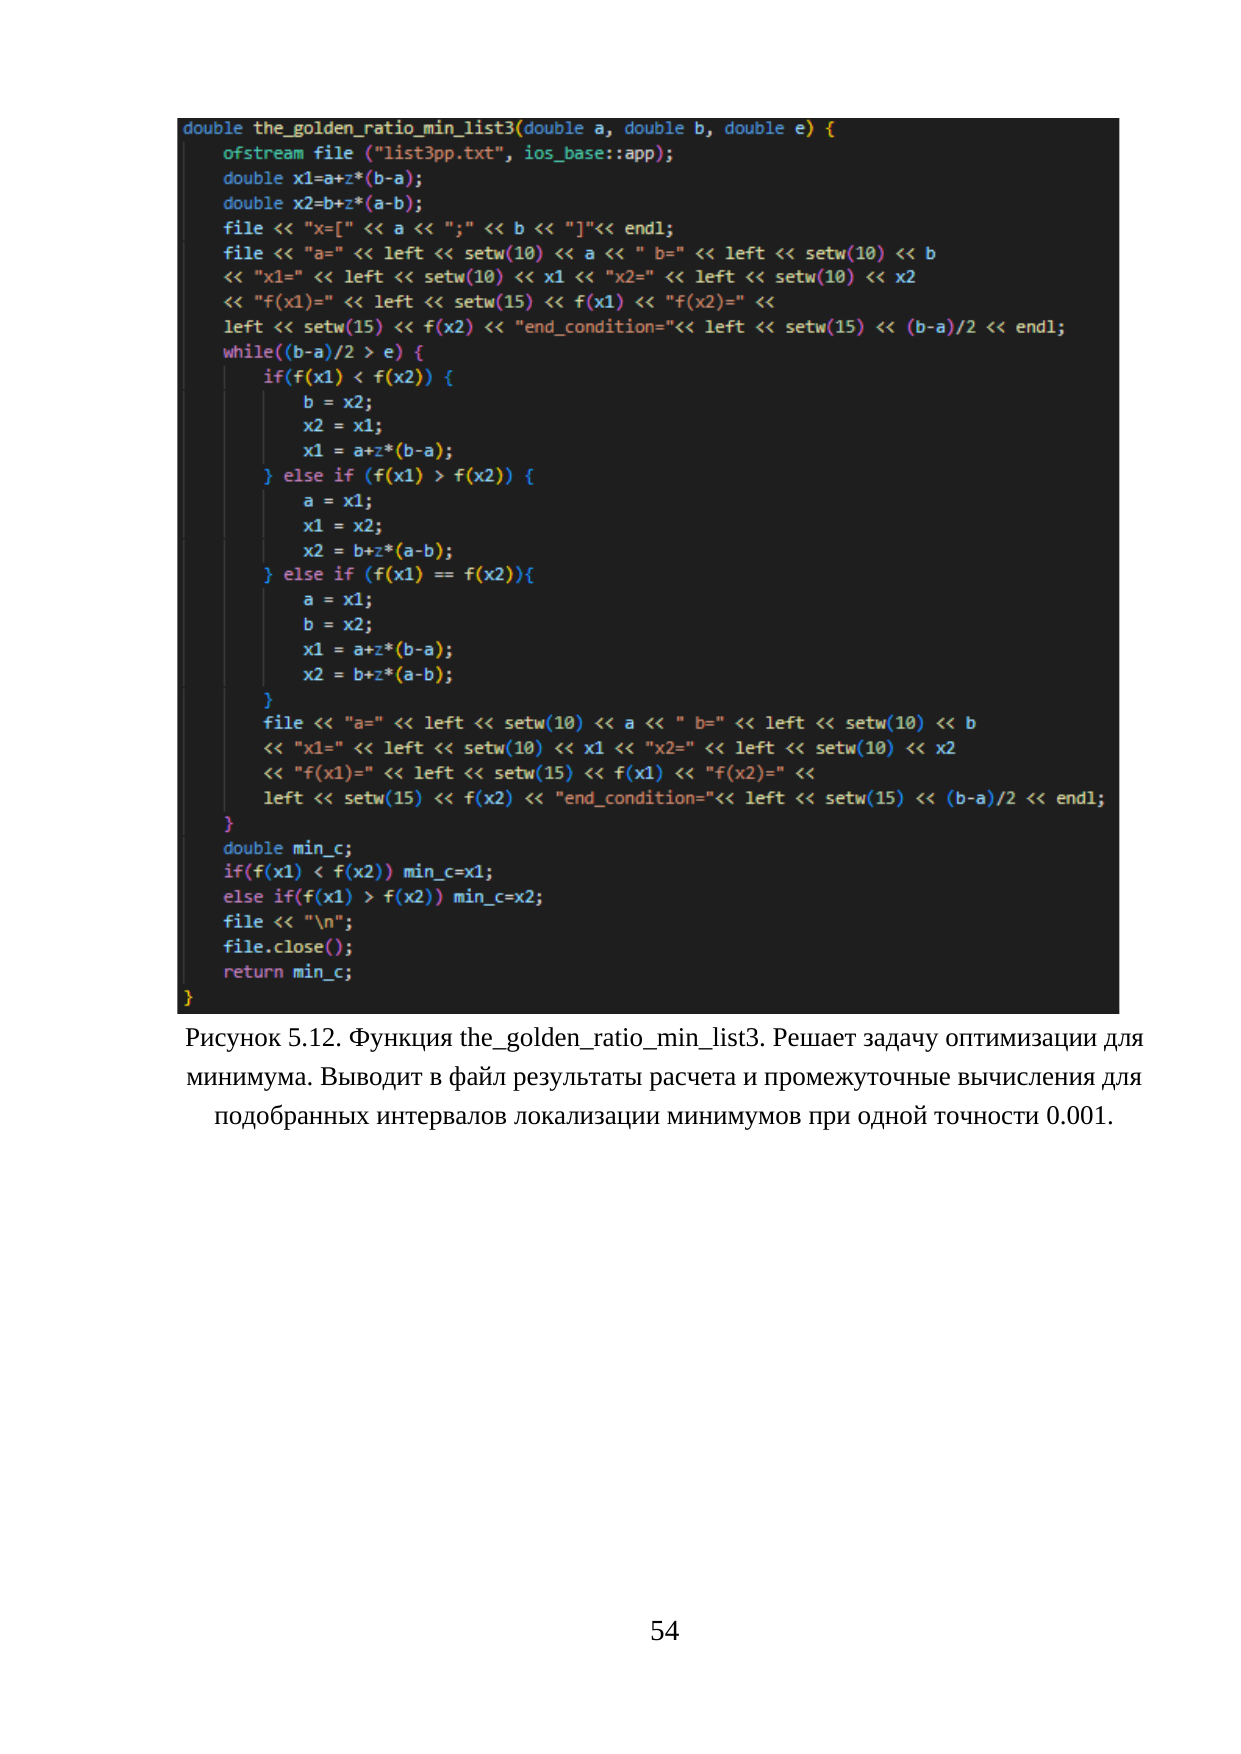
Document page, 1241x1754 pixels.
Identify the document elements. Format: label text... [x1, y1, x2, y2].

picture [177, 118, 1120, 1014]
